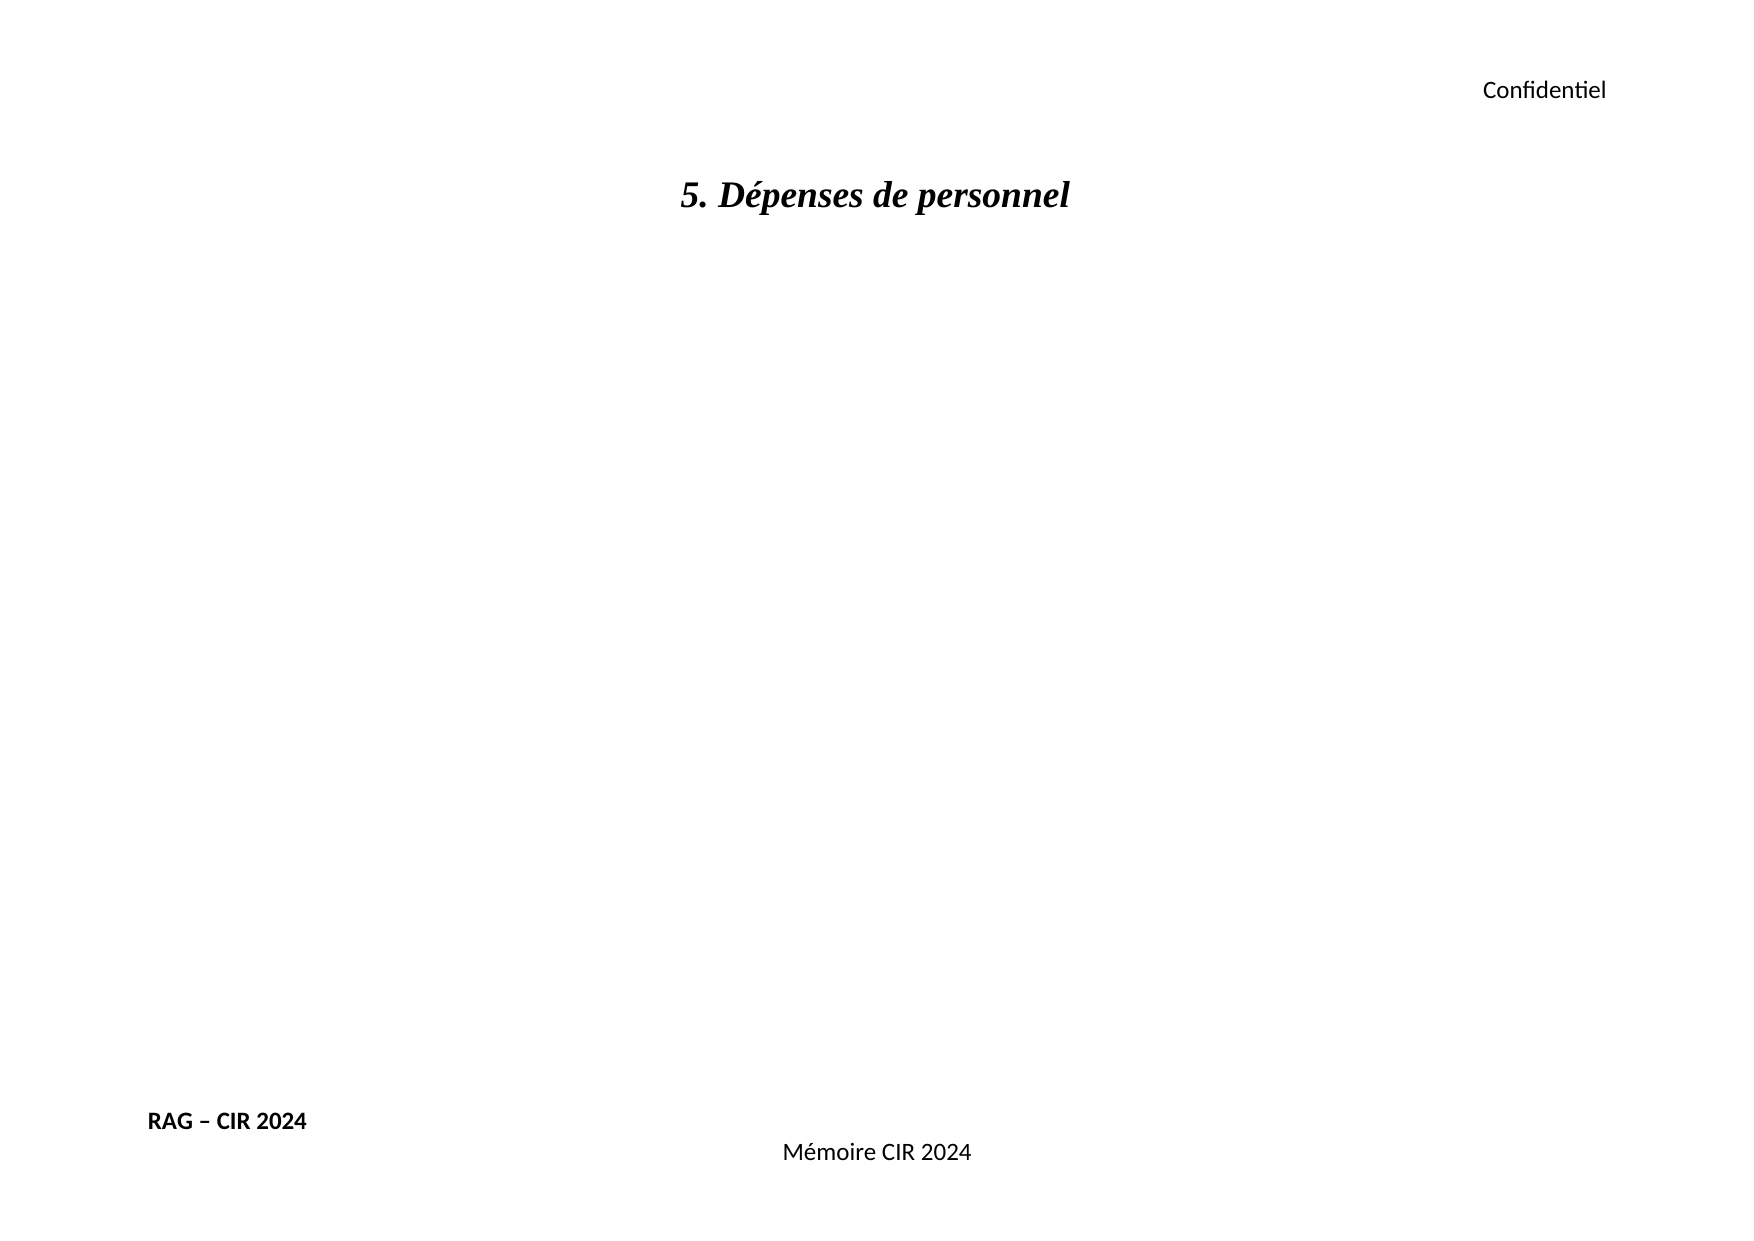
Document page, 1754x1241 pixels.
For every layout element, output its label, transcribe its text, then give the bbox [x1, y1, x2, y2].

subtitle Dépenses de personnel [148, 173, 1606, 216]
